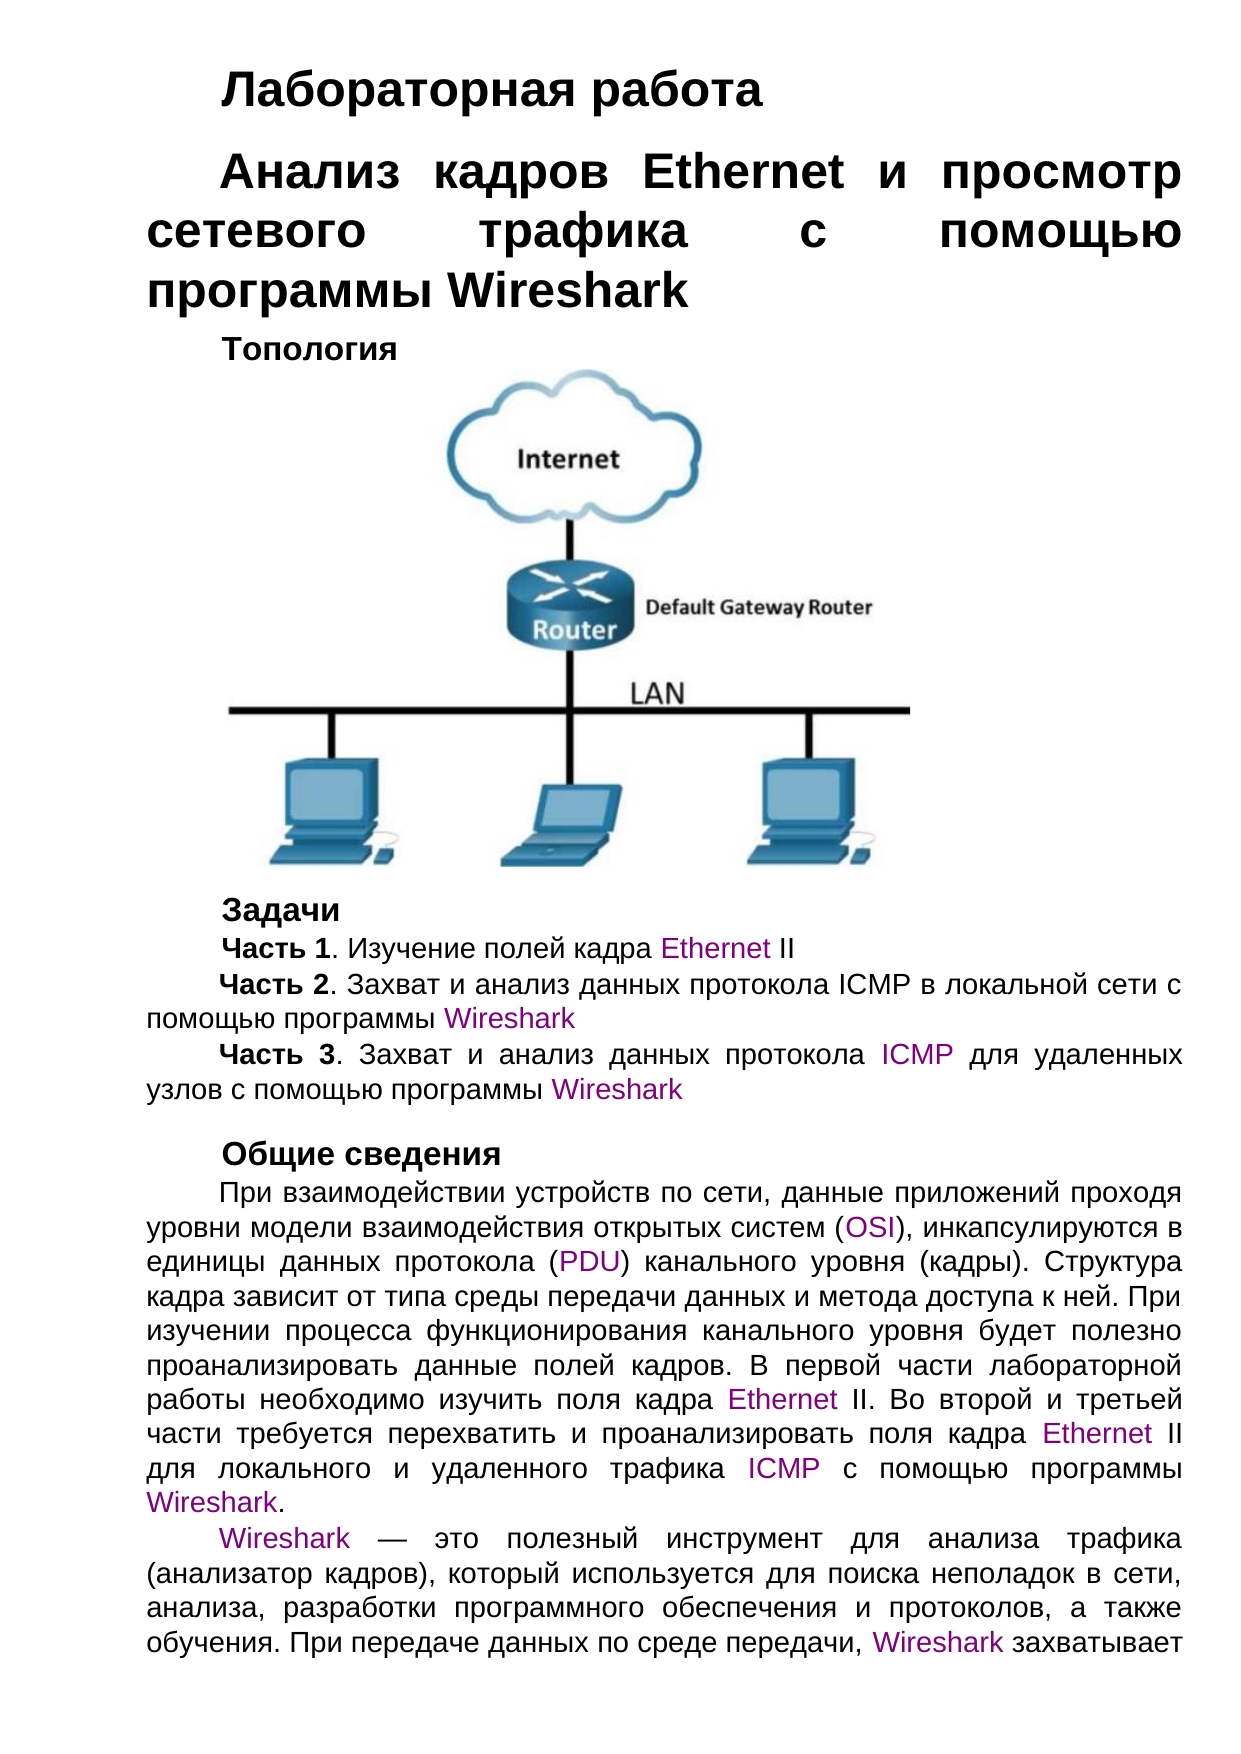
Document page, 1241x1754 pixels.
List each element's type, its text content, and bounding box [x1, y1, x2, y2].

text Часть 3. Захват и анализ данных протокола ICMP для удаленных узлов с помощью программы Wireshark [146, 1037, 1183, 1105]
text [146, 1522, 1183, 1658]
text При взаимодействии устройств по сети, данные приложений проходя уровни модели взаимодействия открытых систем (OSI), инкапсулируются в единицы данных протокола (PDU) канального уровня (кадры). Структура кадра зависит от типа среды передачи данных и метода доступа к ней. При изучении процесса функционирования канального уровня будет полезно проанализировать данные полей кадров. В первой части лабораторной работы необходимо изучить поля кадра Ethernet II. Во второй и третьей части требуется перехватить и проанализировать поля кадра Ethernet II для локального и удаленного трафика ICMP с помощью программы Wireshark. [146, 1175, 1183, 1519]
text Общие сведения [221, 1134, 1216, 1173]
text Анализ кадров Ethernet и просмотр сетевого трафика с помощью программы Wireshark [146, 141, 1183, 318]
text Часть 1. Изучение полей кадра Ethernet II [221, 931, 1183, 964]
text Лабораторная работа [221, 59, 1183, 116]
text Задачи [221, 890, 1216, 928]
picture [225, 369, 910, 867]
text Топология [221, 328, 1216, 367]
text Часть 2. Захват и анализ данных протокола ICMP в локальной сети с помощью программы Wireshark [146, 967, 1183, 1035]
